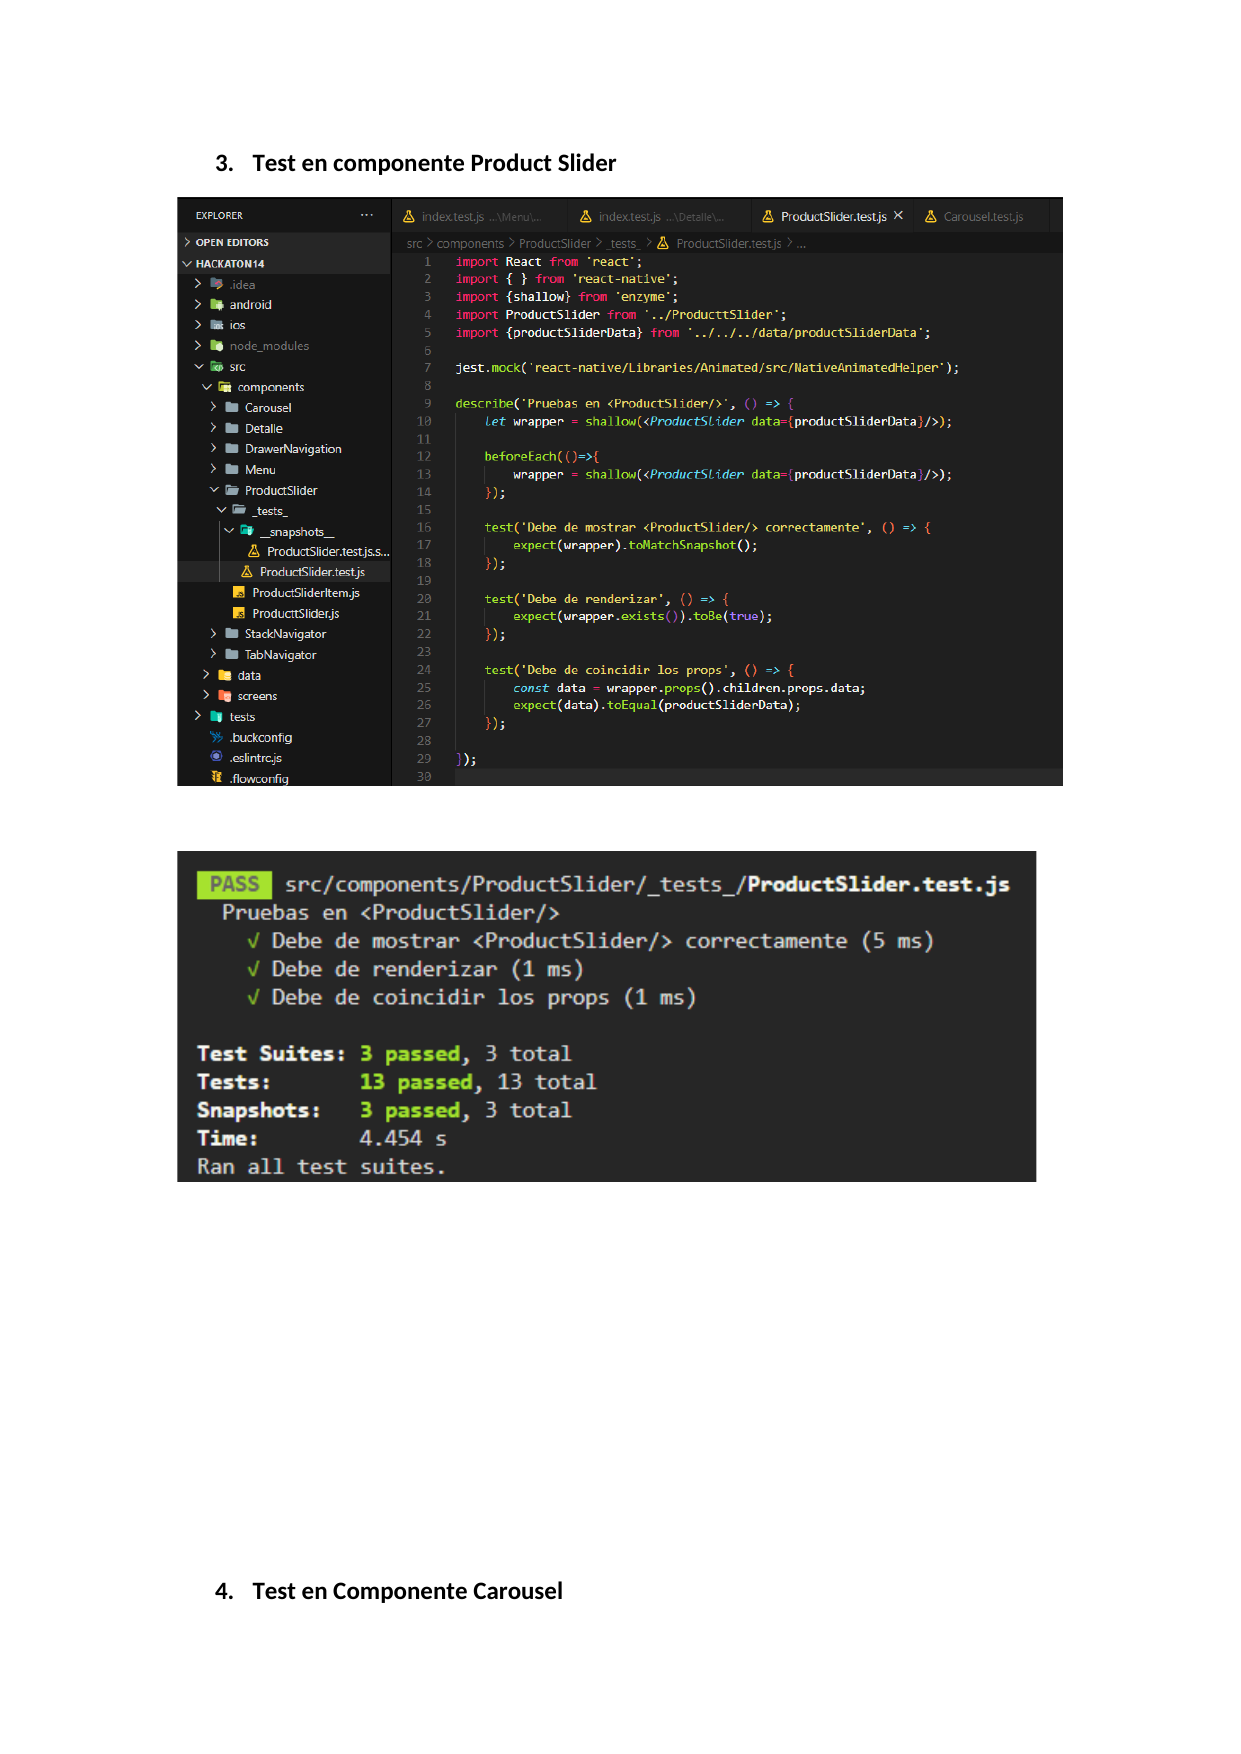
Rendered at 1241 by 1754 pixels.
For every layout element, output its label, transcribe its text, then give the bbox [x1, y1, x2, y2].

picture [177, 851, 1037, 1182]
list Test en Componente Carousel [215, 1575, 1063, 1606]
list Test en componente Product Slider [215, 148, 1063, 178]
picture [177, 197, 1063, 786]
